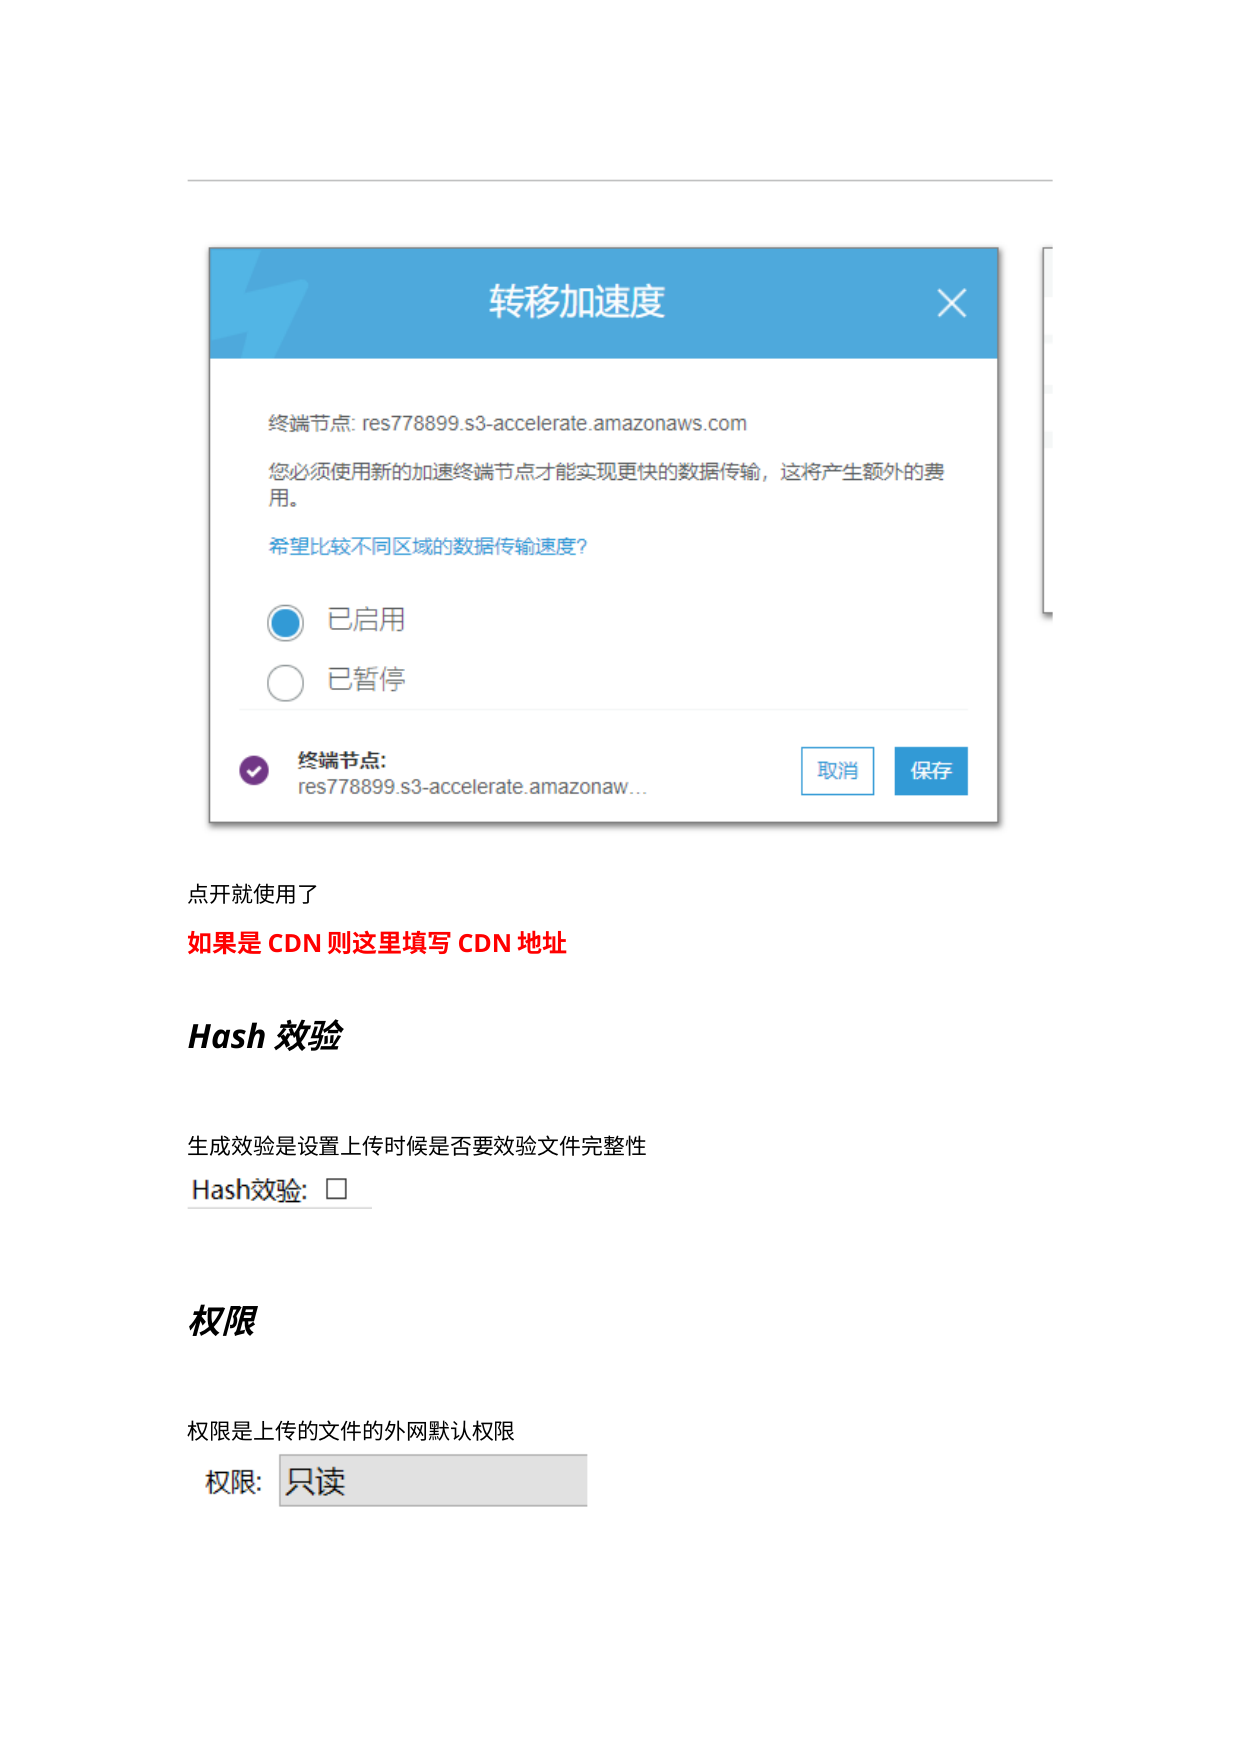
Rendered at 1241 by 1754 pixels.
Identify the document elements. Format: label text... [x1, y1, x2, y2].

text 点开就使用了 [187, 877, 1053, 909]
text 权限是上传的文件的外网默认权限 [187, 1413, 1053, 1446]
subtitle 权限 [187, 1286, 1053, 1351]
subtitle Hash效验 [187, 1002, 1053, 1067]
text 如果是CDN则这里填写CDN地址 [187, 909, 1053, 974]
picture [187, 1161, 372, 1209]
picture [187, 162, 1053, 860]
picture [187, 1445, 588, 1518]
text 生成效验是设置上传时候是否要效验文件完整性 [187, 1129, 1053, 1161]
